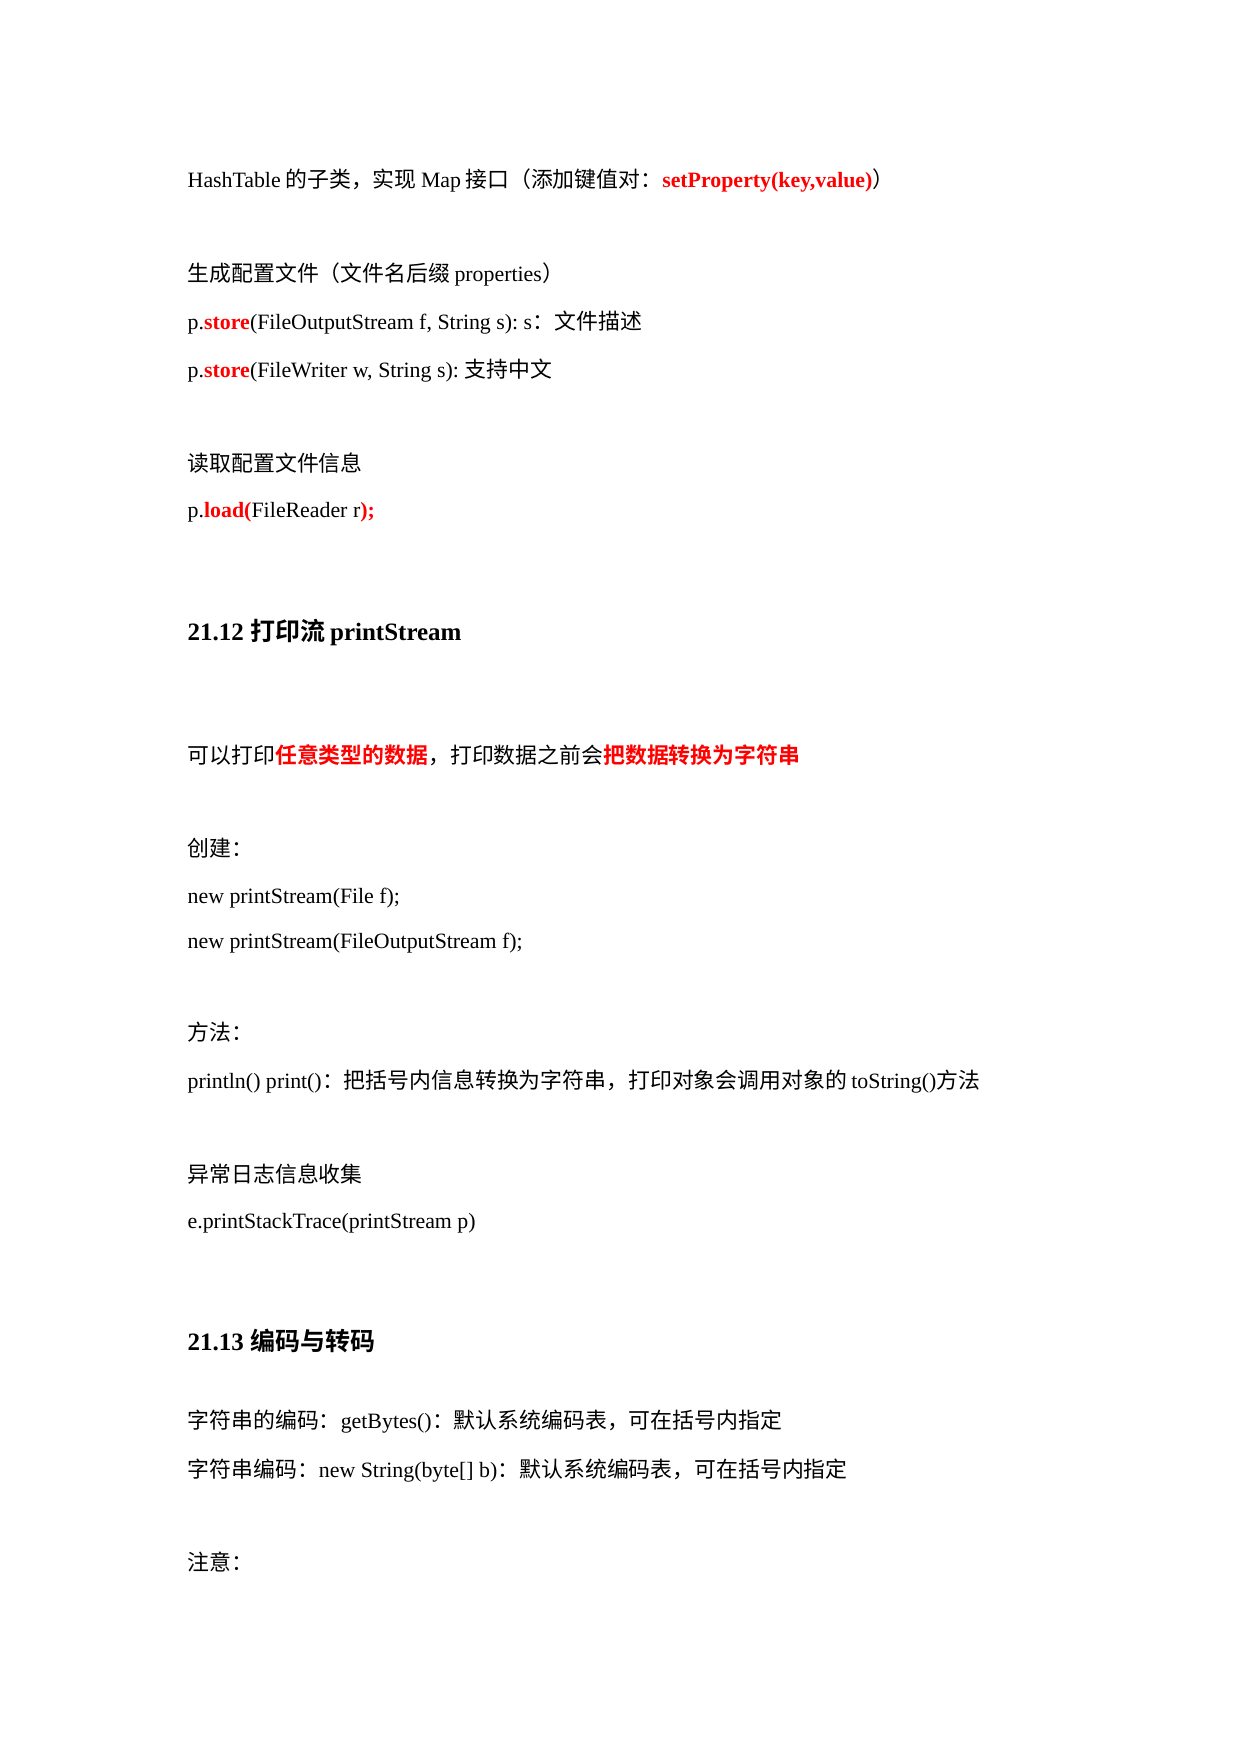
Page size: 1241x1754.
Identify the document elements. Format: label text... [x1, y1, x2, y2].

text 读取配置文件信息 [187, 446, 1053, 478]
text new printStream(FileOutputStream f); [187, 924, 1053, 957]
text 字符串编码：new String(byte[] b)：默认系统编码表，可在括号内指定 [187, 1451, 1053, 1484]
text 字符串的编码：getBytes()：默认系统编码表，可在括号内指定 [187, 1403, 1053, 1435]
text 创建： [187, 831, 1053, 863]
subtitle 编码与转码 [187, 1307, 1053, 1372]
text 可以打印任意类型的数据，打印数据之前会把数据转换为字符串 [187, 737, 1053, 770]
text HashTable的子类，实现Map接口（添加键值对：setProperty(key,value)） [187, 162, 1053, 194]
text 异常日志信息收集 [187, 1156, 1053, 1189]
text 生成配置文件（文件名后缀properties） [187, 255, 1053, 288]
text p.store(FileWriter w, String s): 支持中文 [187, 352, 1053, 384]
text new printStream(File f); [187, 879, 1053, 912]
text 注意： [187, 1544, 1053, 1577]
text p.load(FileReader r); [187, 494, 1053, 526]
text e.printStackTrace(printStream p) [187, 1204, 1053, 1237]
subtitle 打印流printStream [187, 597, 1053, 662]
text 方法： [187, 1014, 1053, 1047]
text println() print()：把括号内信息转换为字符串，打印对象会调用对象的toString()方法 [187, 1063, 1053, 1095]
text p.store(FileOutputStream f, String s): s：文件描述 [187, 304, 1053, 336]
